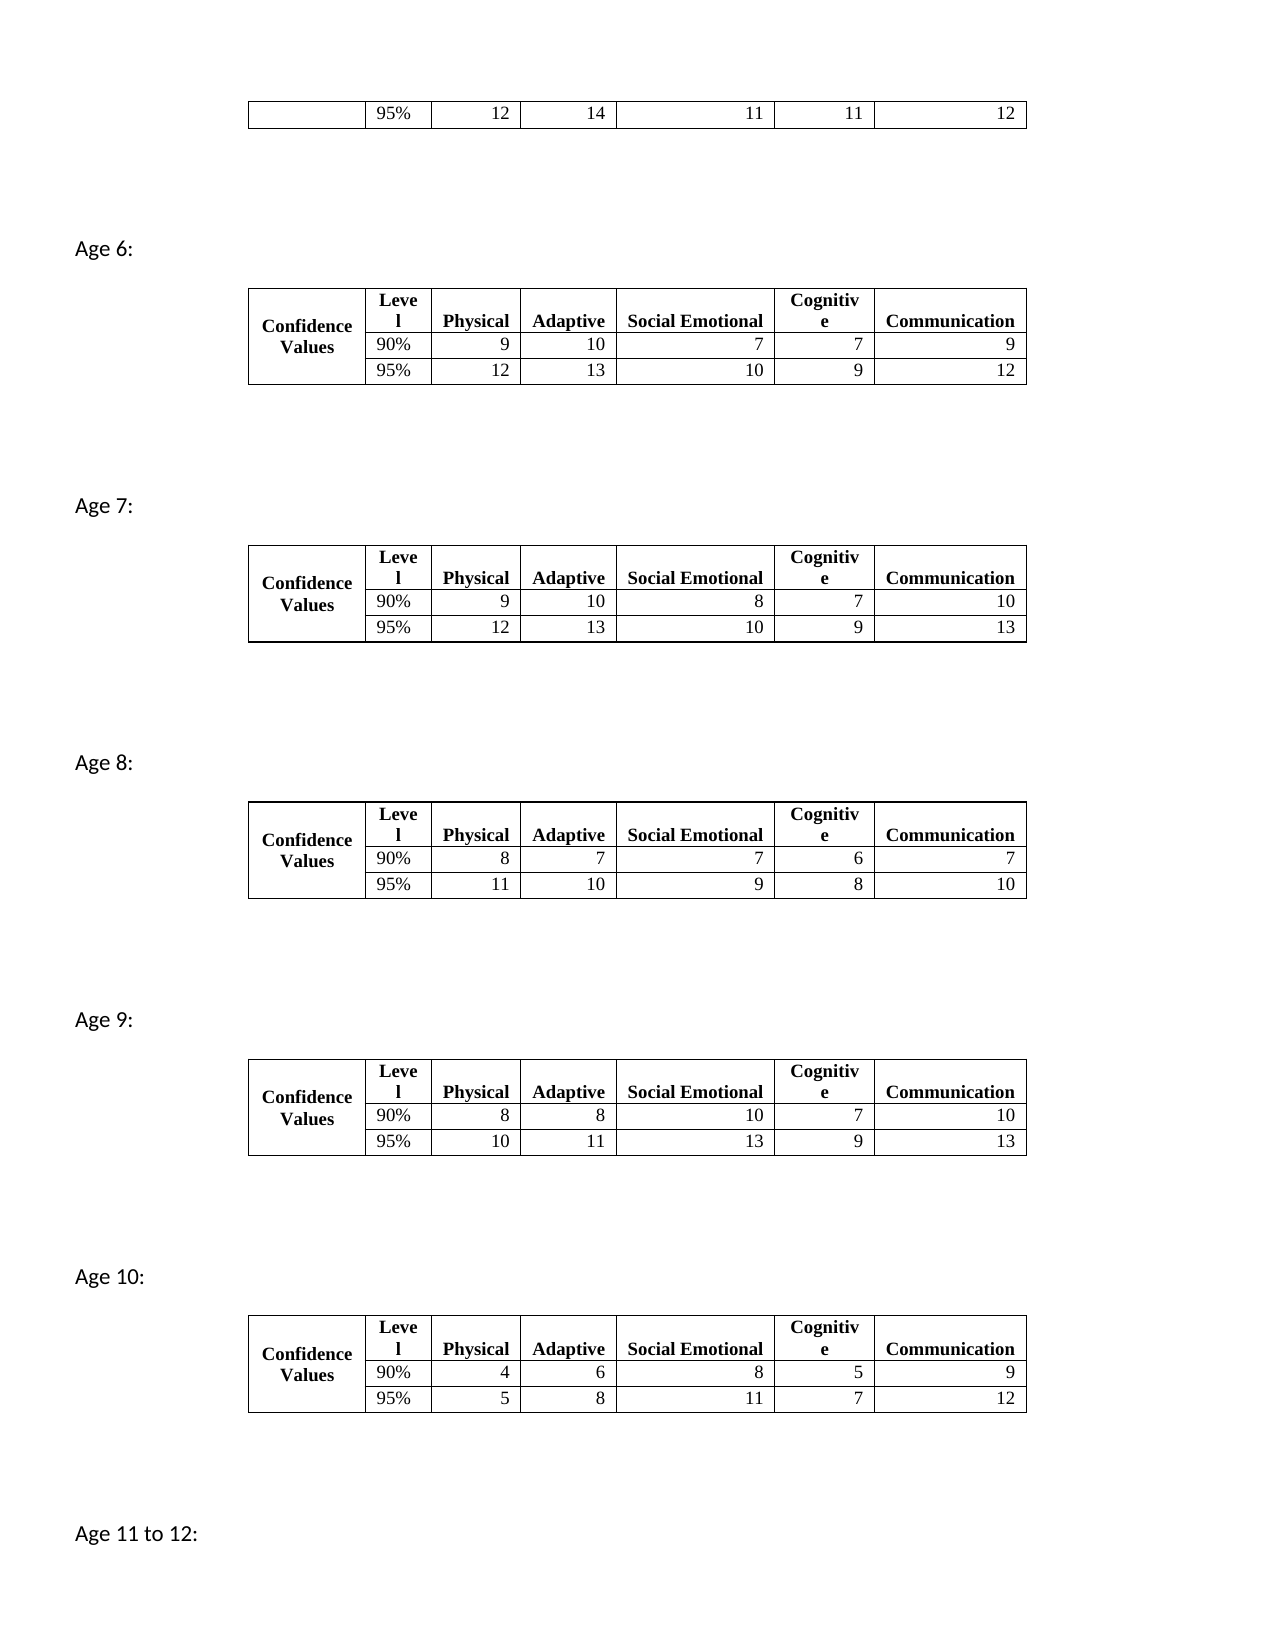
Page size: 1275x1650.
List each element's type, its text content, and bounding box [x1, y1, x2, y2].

table_header Communication [875, 1060, 1026, 1103]
table_cell 12 [875, 1387, 1026, 1412]
table_cell 10 [521, 333, 616, 358]
table_cell 90% [366, 590, 431, 615]
table_cell 12 [875, 102, 1026, 127]
table_header Cognitive [775, 803, 874, 846]
table_cell 6 [775, 847, 874, 872]
table_cell 7 [775, 590, 874, 615]
table_cell 10 [875, 590, 1026, 615]
table_cell 90% [366, 1104, 431, 1129]
table_header Cognitive [775, 1316, 874, 1359]
table_cell 10 [521, 590, 616, 615]
table_cell 6 [521, 1361, 616, 1386]
table_header Social Emotional [617, 289, 774, 332]
table_cell 10 [617, 359, 774, 384]
table_cell 10 [521, 873, 616, 898]
table_cell 9 [775, 616, 874, 641]
table_header Confidence Values [249, 1316, 365, 1412]
table_cell 10 [432, 1130, 520, 1155]
table_cell 10 [875, 873, 1026, 898]
table_cell 11 [432, 873, 520, 898]
table_cell 4 [432, 1361, 520, 1386]
table_header Communication [875, 803, 1026, 846]
table_header Adaptive [521, 289, 616, 332]
table_cell 10 [617, 616, 774, 641]
table_cell 95% [366, 1387, 431, 1412]
table_header Cognitive [775, 1060, 874, 1103]
table_cell 13 [875, 1130, 1026, 1155]
table_cell 8 [775, 873, 874, 898]
table_cell 95% [366, 873, 431, 898]
table_cell 7 [775, 333, 874, 358]
text Age 7: [75, 491, 1200, 519]
table_cell 11 [521, 1130, 616, 1155]
text Age 9: [75, 1005, 1200, 1033]
table_cell 95% [366, 1130, 431, 1155]
table_cell 12 [432, 102, 520, 127]
table_cell 8 [617, 590, 774, 615]
table_header Adaptive [521, 1060, 616, 1103]
table_cell 9 [875, 1361, 1026, 1386]
table_cell 8 [521, 1387, 616, 1412]
table_cell 5 [775, 1361, 874, 1386]
table_header Cognitive [775, 289, 874, 332]
table_header Physical [432, 803, 520, 846]
table_header Social Emotional [617, 546, 774, 589]
table_header Confidence Values [249, 1060, 365, 1155]
table_header Confidence Values [249, 289, 365, 384]
text Age 11 to 12: [75, 1519, 1200, 1547]
table_cell 11 [775, 102, 874, 127]
table_header Level [366, 546, 431, 589]
table_cell 90% [366, 333, 431, 358]
table_cell 90% [366, 1361, 431, 1386]
table_cell 14 [521, 102, 616, 127]
table_header Social Emotional [617, 803, 774, 846]
table_header Adaptive [521, 1316, 616, 1359]
table_cell 8 [432, 847, 520, 872]
text Age 8: [75, 748, 1200, 776]
table_header Social Emotional [617, 1060, 774, 1103]
table_cell 95% [366, 359, 431, 384]
table_cell 95% [366, 102, 431, 127]
table_header Physical [432, 546, 520, 589]
table_header Physical [432, 1060, 520, 1103]
table_header Communication [875, 1316, 1026, 1359]
table_cell 7 [617, 333, 774, 358]
table_cell 9 [775, 359, 874, 384]
table_cell 13 [521, 359, 616, 384]
table_cell 13 [617, 1130, 774, 1155]
table_header Physical [432, 289, 520, 332]
table_cell 10 [875, 1104, 1026, 1129]
table_cell 9 [875, 333, 1026, 358]
table_cell 9 [617, 873, 774, 898]
text Age 6: [75, 234, 1200, 262]
table_cell 13 [875, 616, 1026, 641]
table_header Social Emotional [617, 1316, 774, 1359]
table_header Adaptive [521, 803, 616, 846]
table_cell 8 [432, 1104, 520, 1129]
table_cell 5 [432, 1387, 520, 1412]
table_cell 13 [521, 616, 616, 641]
table_header Level [366, 1316, 431, 1359]
table_header Communication [875, 289, 1026, 332]
table_cell 8 [617, 1361, 774, 1386]
table_cell 12 [432, 359, 520, 384]
table_header Cognitive [775, 546, 874, 589]
table_header Level [366, 803, 431, 846]
table_cell 95% [366, 616, 431, 641]
table_header Adaptive [521, 546, 616, 589]
table_cell 7 [521, 847, 616, 872]
table_cell 7 [775, 1387, 874, 1412]
table_header Confidence Values [249, 546, 365, 641]
table_cell 90% [366, 847, 431, 872]
table_cell 7 [617, 847, 774, 872]
table_header Communication [875, 546, 1026, 589]
table_cell 9 [432, 333, 520, 358]
table_header Physical [432, 1316, 520, 1359]
table_cell 11 [617, 102, 774, 127]
table_cell 7 [875, 847, 1026, 872]
table_cell 8 [521, 1104, 616, 1129]
table_header Confidence Values [249, 803, 365, 898]
table_header Level [366, 1060, 431, 1103]
table_cell 9 [775, 1130, 874, 1155]
table_cell 10 [617, 1104, 774, 1129]
text Age 10: [75, 1262, 1200, 1290]
table_cell 12 [875, 359, 1026, 384]
table_cell 9 [432, 590, 520, 615]
table_cell 11 [617, 1387, 774, 1412]
table_header Level [366, 289, 431, 332]
table_cell 12 [432, 616, 520, 641]
table_cell 7 [775, 1104, 874, 1129]
